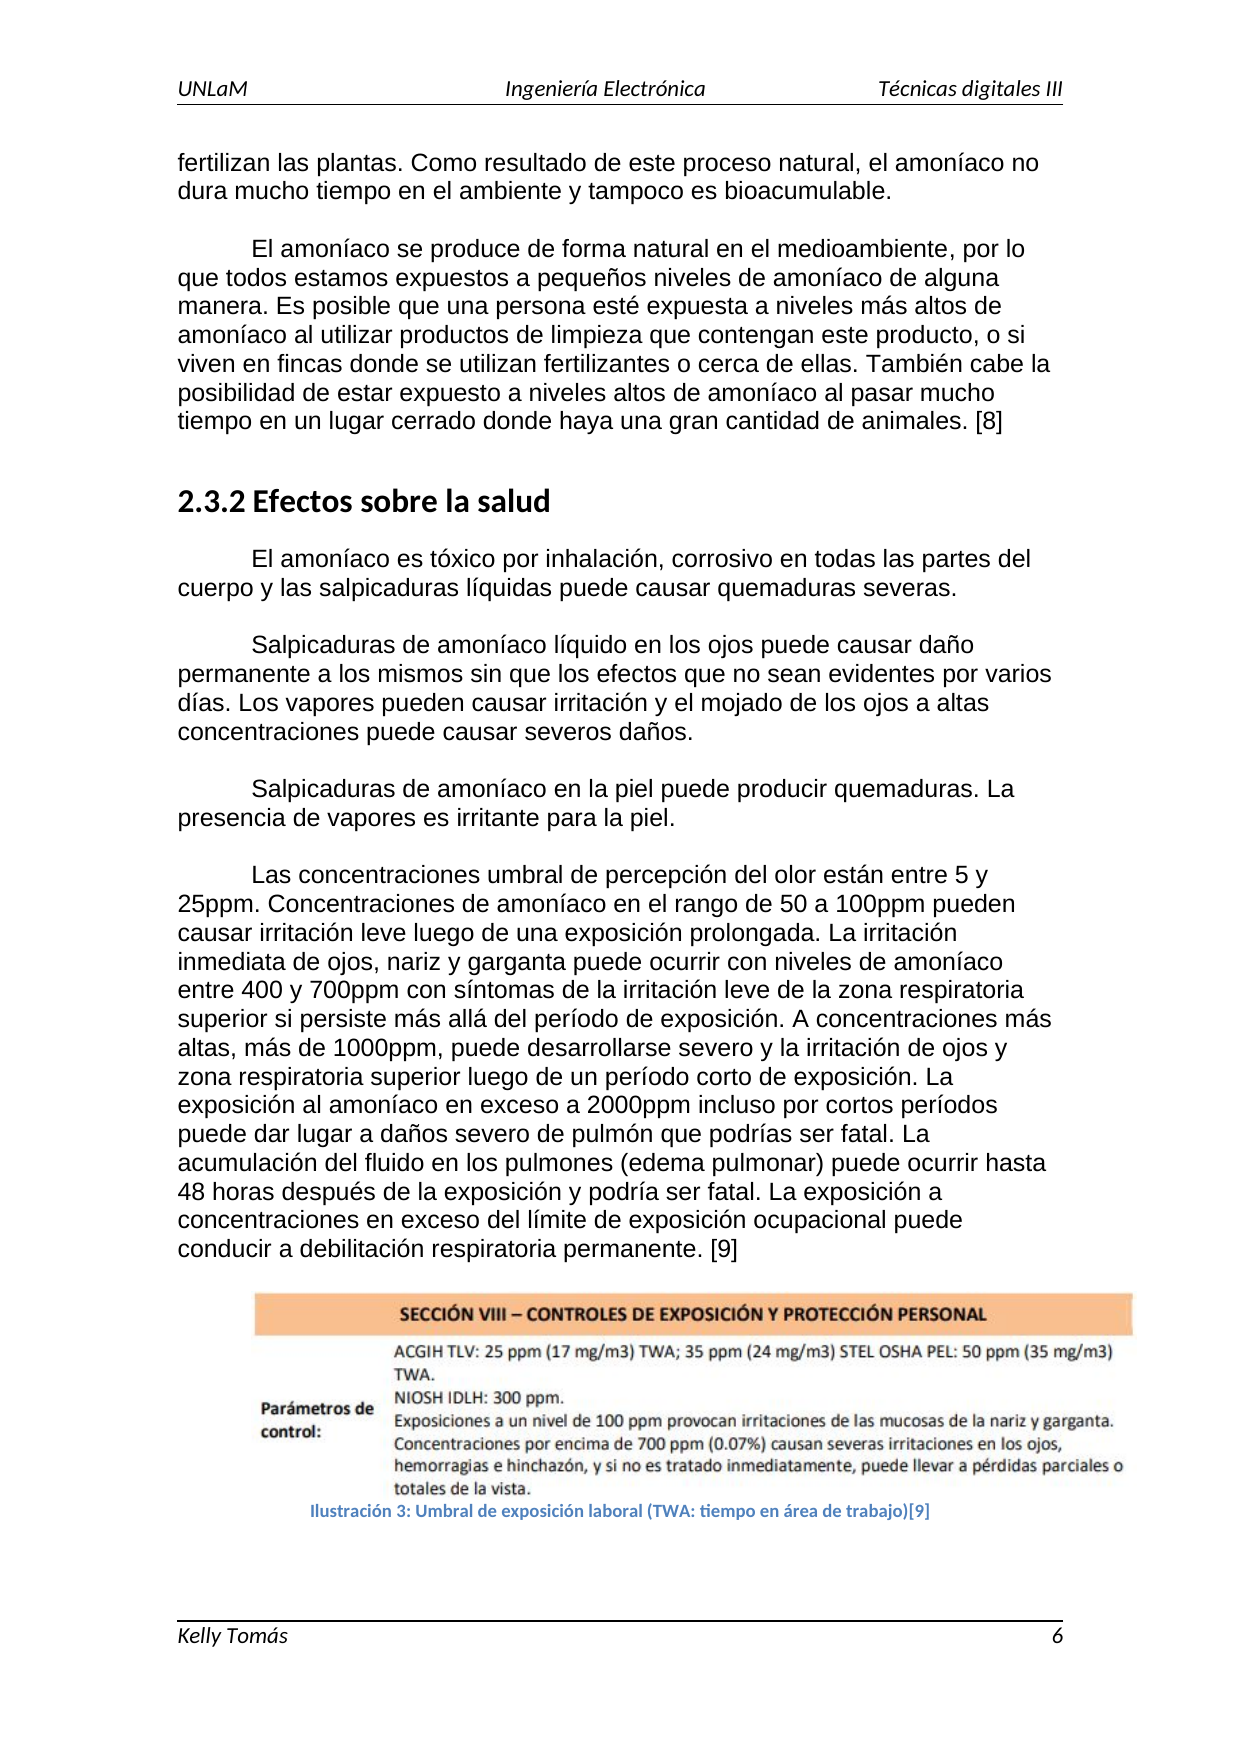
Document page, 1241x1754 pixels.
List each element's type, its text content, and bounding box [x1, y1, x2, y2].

picture [251, 1291, 1137, 1500]
text El amoníaco es tóxico por inhalación, corrosivo en todas las partes del cuerpo y las salpicaduras líquidas puede causar quemaduras severas. [177, 544, 1063, 601]
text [177, 148, 1063, 205]
text Salpicaduras de amoníaco en la piel puede producir quemaduras. La presencia de vapores es irritante para la piel. [177, 774, 1063, 831]
text Las concentraciones umbral de percepción del olor están entre 5 y 25ppm. Concentraciones de amoníaco en el rango de 50 a 100ppm pueden causar irritación leve luego de una exposición prolongada. La irritación inmediata de ojos, nariz y garganta puede ocurrir con niveles de amoníaco entre 400 y 700ppm con síntomas de la irritación leve de la zona respiratoria superior si persiste más allá del período de exposición. A concentraciones más altas, más de 1000ppm, puede desarrollarse severo y la irritación de ojos y zona respiratoria superior luego de un período corto de exposición. La exposición al amoníaco en exceso a 2000ppm incluso por cortos períodos puede dar lugar a daños severo de pulmón que podrías ser fatal. La acumulación del fluido en los pulmones (edema pulmonar) puede ocurrir hasta 48 horas después de la exposición y podría ser fatal. La exposición a concentraciones en exceso del límite de exposición ocupacional puede conducir a debilitación respiratoria permanente. [9] [177, 860, 1063, 1263]
text Salpicaduras de amoníaco líquido en los ojos puede causar daño permanente a los mismos sin que los efectos que no sean evidentes por varios días. Los vapores pueden causar irritación y el mojado de los ojos a altas concentraciones puede causar severos daños. [177, 630, 1063, 745]
text El amoníaco se produce de forma natural en el medioambiente, por lo que todos estamos expuestos a pequeños niveles de amoníaco de alguna manera. Es posible que una persona esté expuesta a niveles más altos de amoníaco al utilizar productos de limpieza que contengan este producto, o si viven en fincas donde se utilizan fertilizantes o cerca de ellas. También cabe la posibilidad de estar expuesto a niveles altos de amoníaco al pasar mucho tiempo en un lugar cerrado donde haya una gran cantidad de animales. [8] [177, 234, 1063, 435]
subtitle Efectos sobre la salud [177, 481, 1063, 521]
